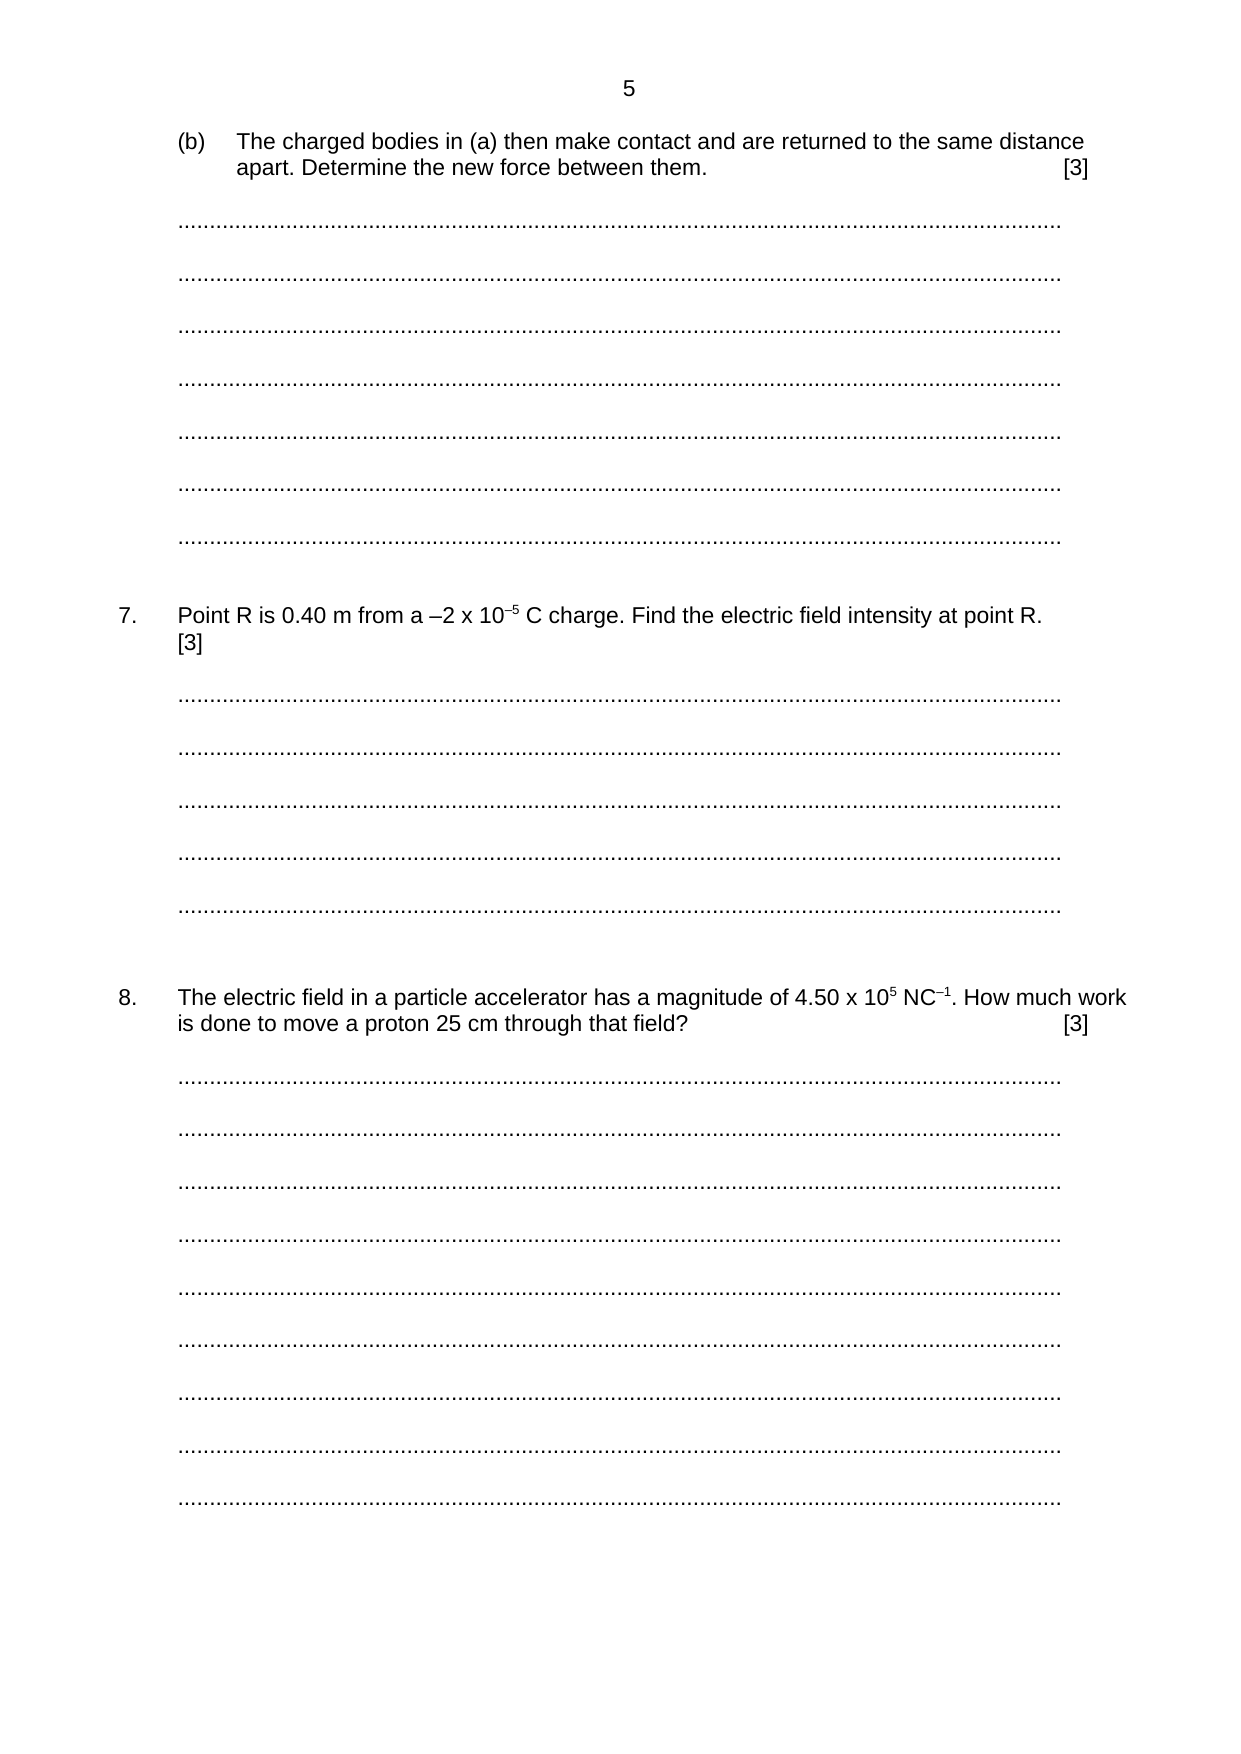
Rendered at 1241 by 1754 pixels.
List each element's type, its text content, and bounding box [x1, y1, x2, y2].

text ........................................................................................................................................... [177, 365, 1140, 391]
text 7. Point R is 0.40 m from a –2 x 10–5 C charge. Find the electric field intensity at point R. [3] [118, 602, 1140, 655]
text ........................................................................................................................................... [177, 892, 1140, 918]
text ........................................................................................................................................... [177, 787, 1140, 813]
text ........................................................................................................................................... [177, 1168, 1140, 1194]
text ........................................................................................................................................... [177, 1432, 1140, 1458]
text ........................................................................................................................................... [177, 523, 1140, 549]
text ........................................................................................................................................... [177, 312, 1140, 338]
text ........................................................................................................................................... [177, 1063, 1140, 1089]
text ........................................................................................................................................... [177, 1379, 1140, 1405]
text ........................................................................................................................................... [177, 1221, 1140, 1247]
text ........................................................................................................................................... [177, 1484, 1140, 1511]
text ........................................................................................................................................... [177, 1273, 1140, 1300]
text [177, 207, 1140, 233]
text ........................................................................................................................................... [177, 839, 1140, 866]
text ........................................................................................................................................... [177, 259, 1140, 286]
list (b) The charged bodies in (a) then make contact and are returned to the same distance apart. Determine the new force between them. [3] [177, 128, 1140, 180]
text ........................................................................................................................................... [177, 734, 1140, 760]
text ........................................................................................................................................... [177, 418, 1140, 444]
text ........................................................................................................................................... [177, 1326, 1140, 1352]
text 8. The electric field in a particle accelerator has a magnitude of 4.50 x 105 NC–1. How much work is done to move a proton 25 cm through that field? [3] [118, 983, 1140, 1036]
text ........................................................................................................................................... [177, 1115, 1140, 1142]
text ........................................................................................................................................... [177, 470, 1140, 497]
text ........................................................................................................................................... [177, 681, 1140, 707]
